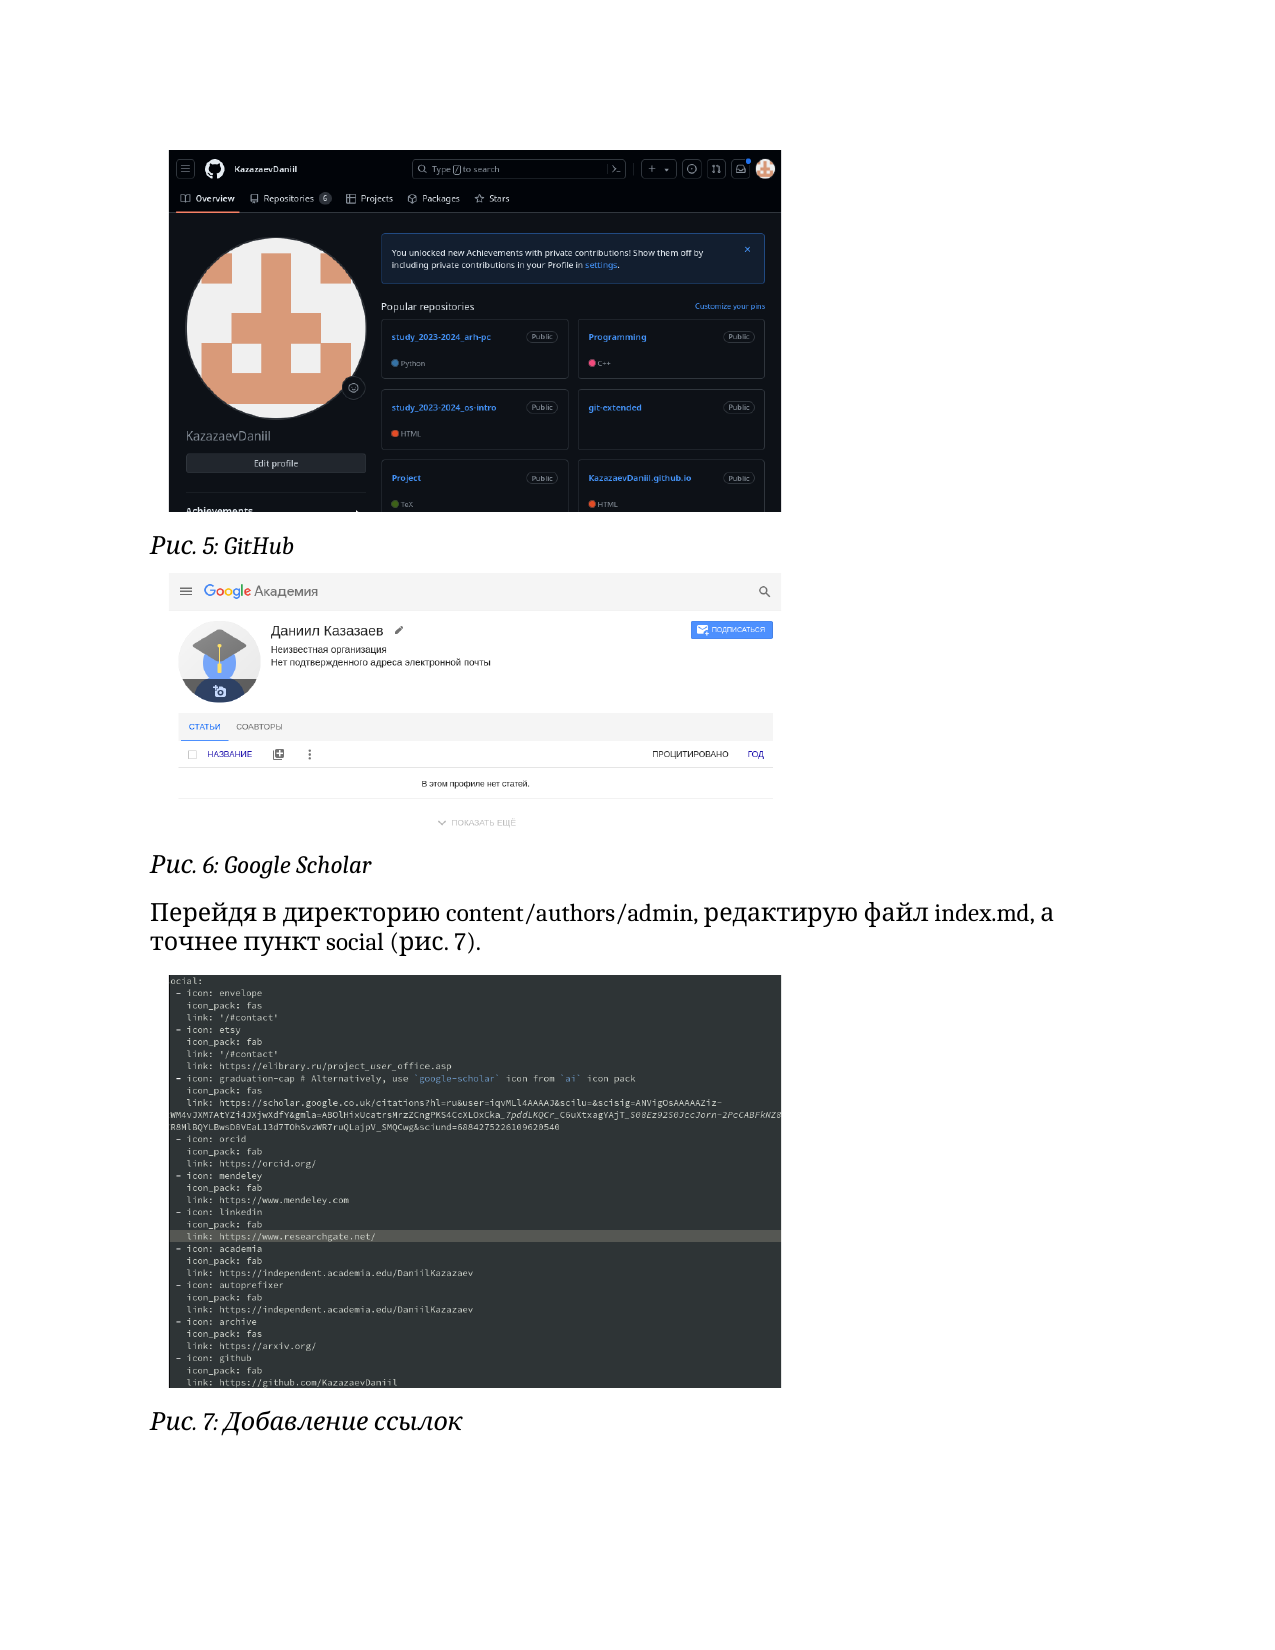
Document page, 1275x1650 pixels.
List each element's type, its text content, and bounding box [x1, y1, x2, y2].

text Рис. 6: Google Scholar [150, 851, 1125, 880]
picture [168, 150, 782, 512]
picture [168, 573, 782, 831]
text Рис. 5: GitHub [150, 532, 1125, 561]
picture [168, 975, 782, 1388]
text Рис. 7: Добавление ссылок [150, 1408, 1125, 1437]
text Перейдя в директорию content/authors/admin, редактирую файл index.md, а точнее пункт social (рис. 7). [150, 899, 1125, 956]
